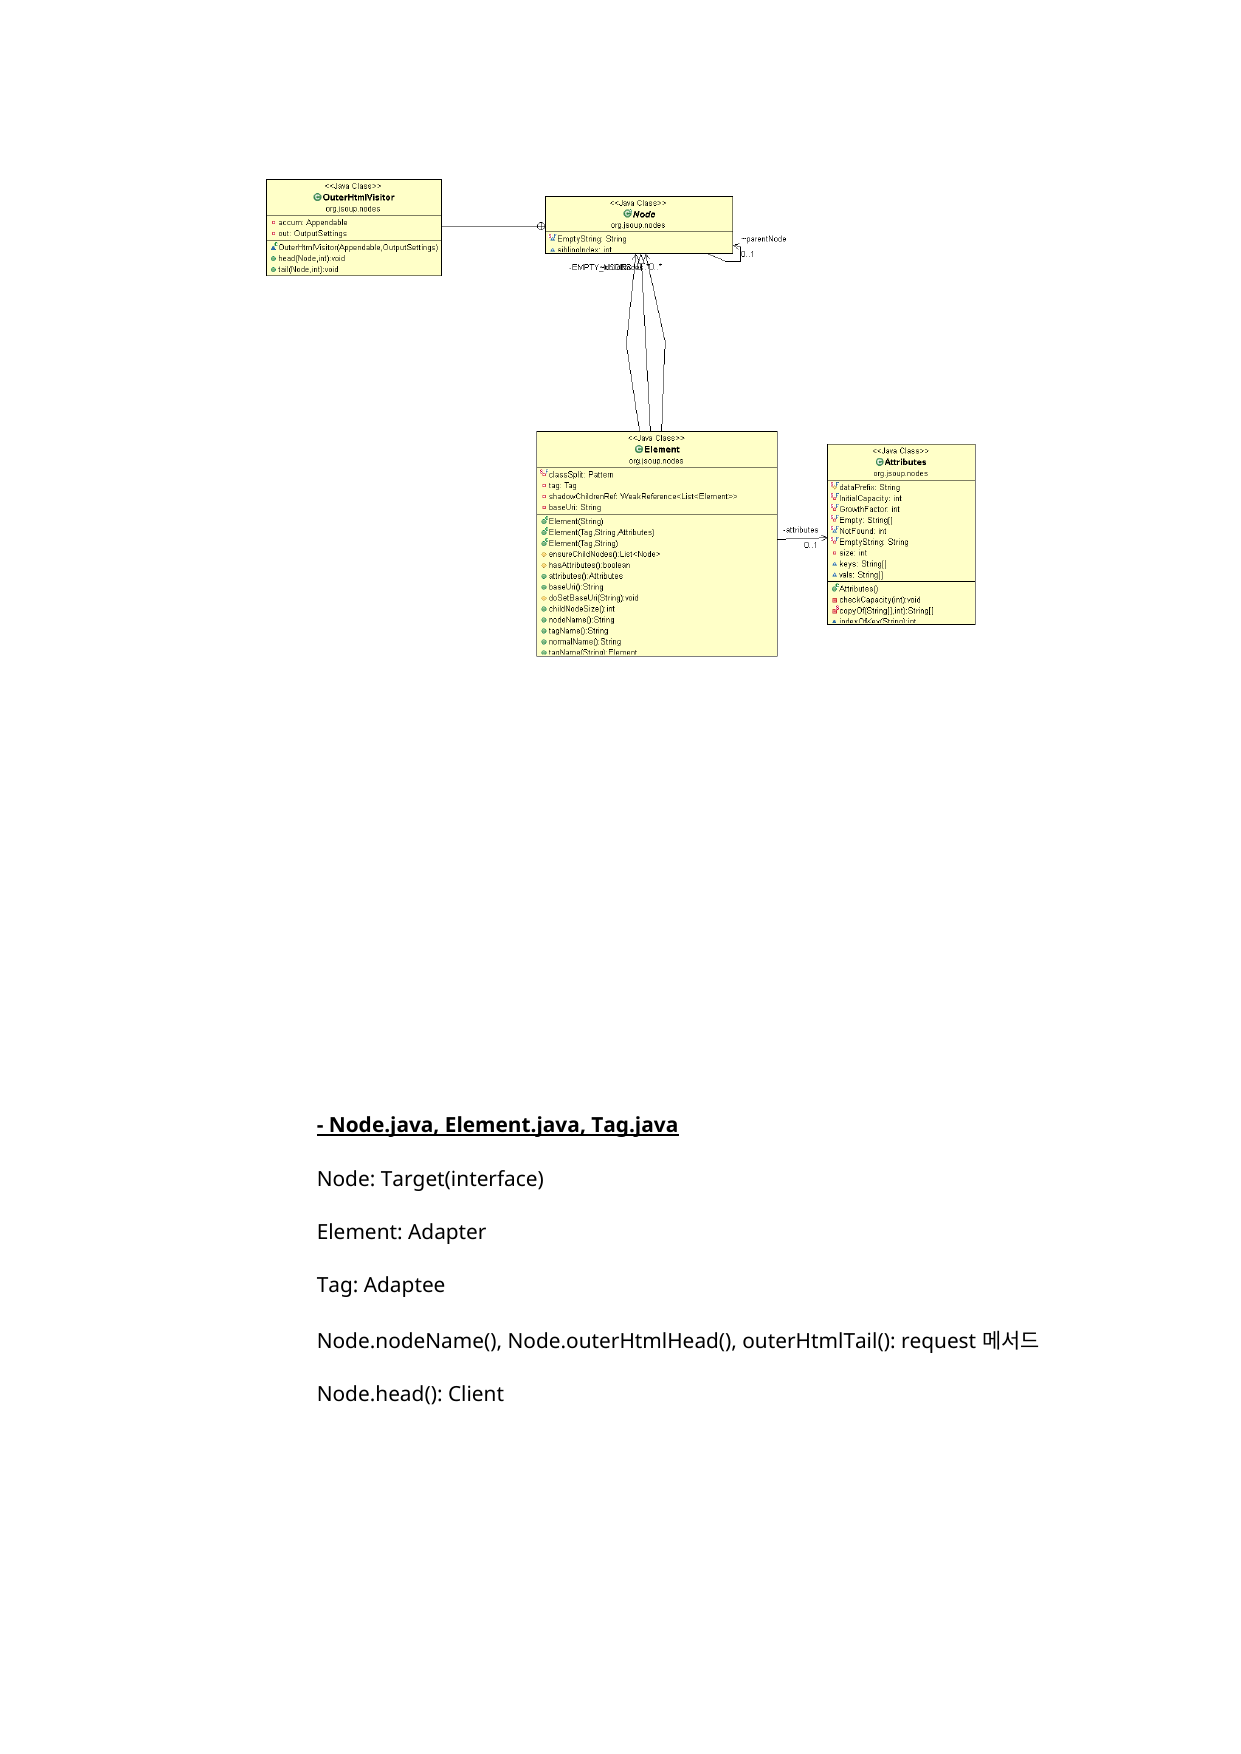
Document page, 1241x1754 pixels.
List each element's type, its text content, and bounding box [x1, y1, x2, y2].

text Node: Target(interface) [150, 1164, 1090, 1192]
text Node.head(): Client [150, 1379, 1090, 1408]
text - Node.java, Element.java, Tag.java [233, 1110, 1090, 1139]
text Tag: Adaptee [150, 1271, 1090, 1299]
text Element: Adapter [150, 1217, 1090, 1246]
text Node.nodeName(), Node.outerHtmlHead(), outerHtmlTail(): request 메서드 [150, 1324, 1090, 1354]
picture [264, 177, 977, 658]
